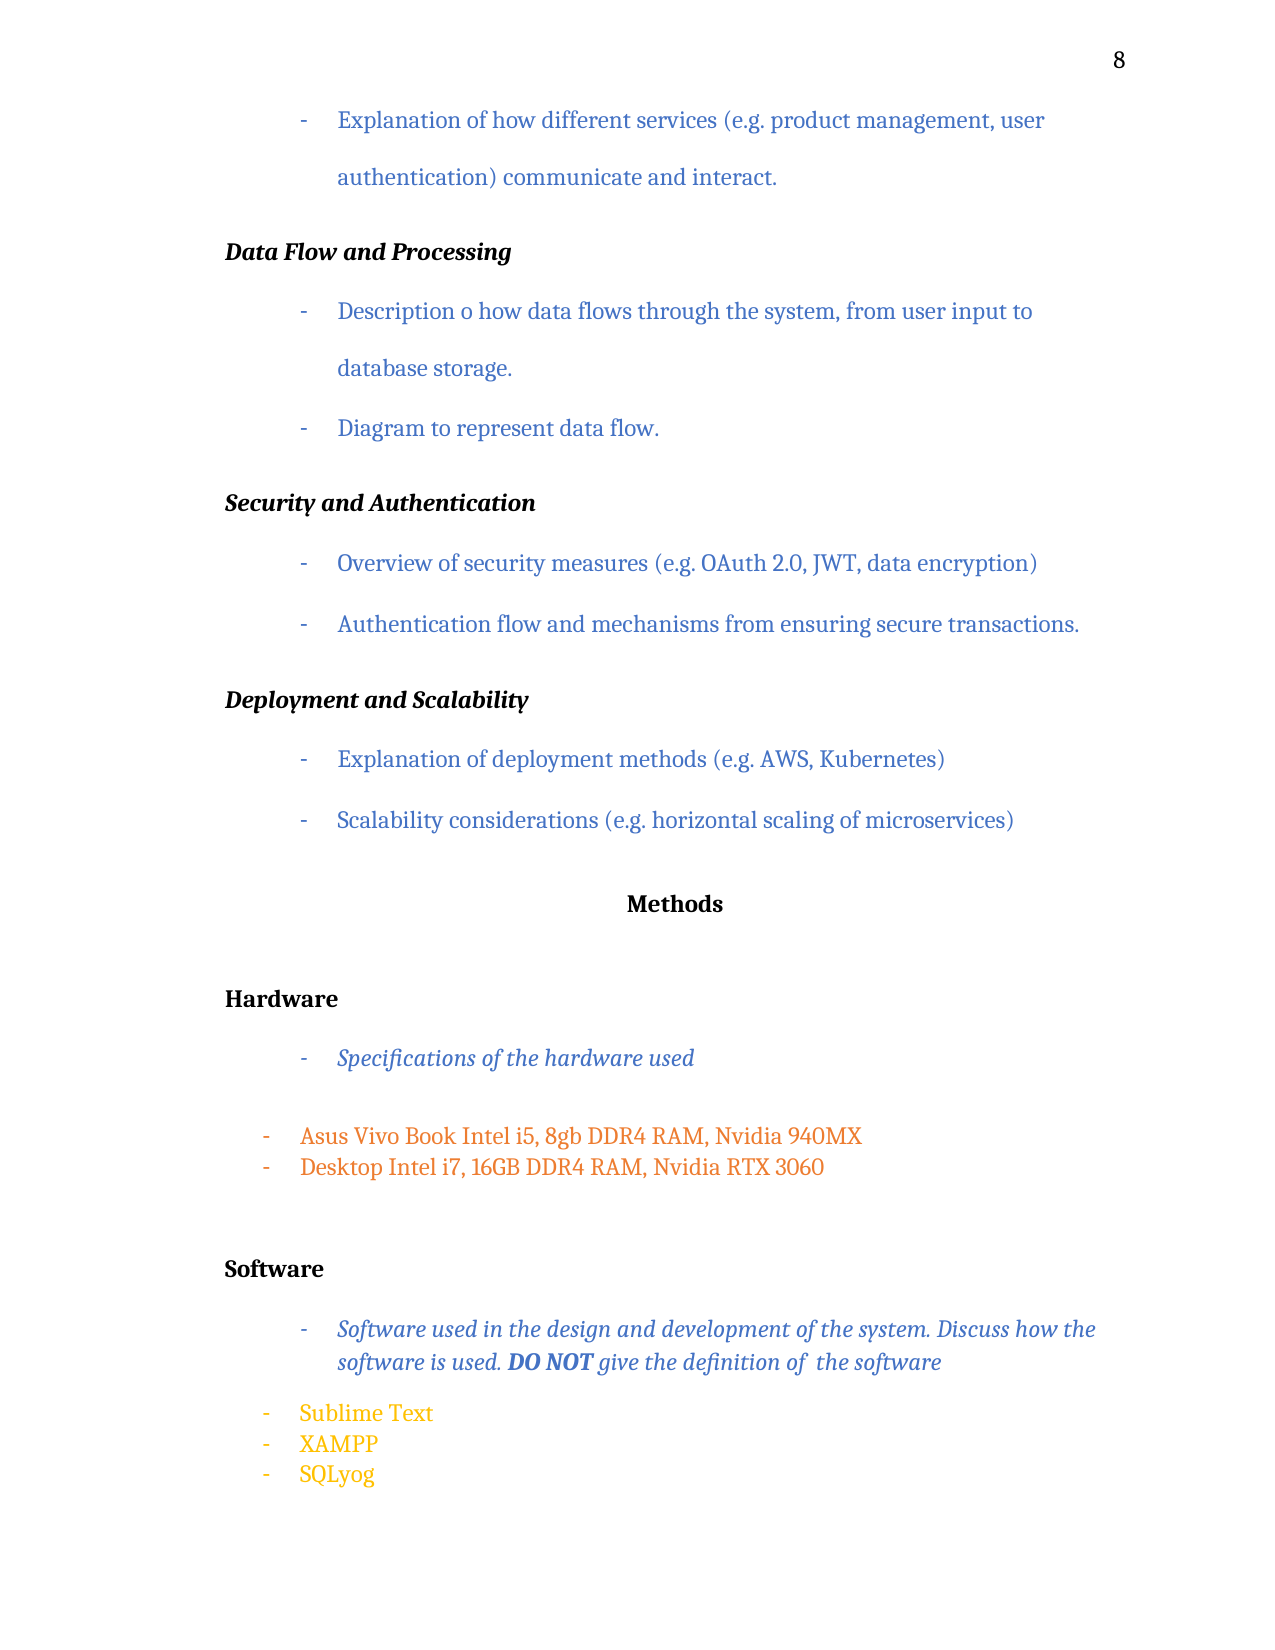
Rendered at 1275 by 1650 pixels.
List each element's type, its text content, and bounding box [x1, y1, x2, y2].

subtitle Hardware [225, 985, 1125, 1014]
subtitle Deployment and Scalability [225, 686, 1125, 714]
list Authentication flow and mechanisms from ensuring secure transactions. [300, 608, 1125, 638]
list Software used in the design and development of the system. Discuss how the software is used. DO NOT give the definition of the software [300, 1313, 1125, 1376]
list SQLyog [262, 1458, 1125, 1489]
subtitle Security and Authentication [225, 489, 1125, 518]
list Desktop Intel i7, 16GB DDR4 RAM, Nvidia RTX 3060 [262, 1151, 1125, 1181]
list Description o how data flows through the system, from user input to database storage. [300, 295, 1125, 383]
subtitle Methods [225, 890, 1125, 919]
list Diagram to represent data flow. [300, 412, 1125, 442]
list Scalability considerations (e.g. horizontal scaling of microservices) [300, 804, 1125, 835]
list Specifications of the hardware used [300, 1042, 1125, 1073]
list Explanation of deployment methods (e.g. AWS, Kubernetes) [300, 743, 1125, 774]
list Asus Vivo Book Intel i5, 8gb DDR4 RAM, Nvidia 940MX [262, 1120, 1125, 1151]
list Explanation of how different services (e.g. product management, user authentication) communicate and interact. [300, 104, 1125, 192]
list XAMPP [262, 1428, 1125, 1458]
list Sublime Text [262, 1397, 1125, 1428]
subtitle Software [225, 1255, 1125, 1284]
subtitle Data Flow and Processing [225, 237, 1125, 266]
list Overview of security measures (e.g. OAuth 2.0, JWT, data encryption) [300, 547, 1125, 577]
